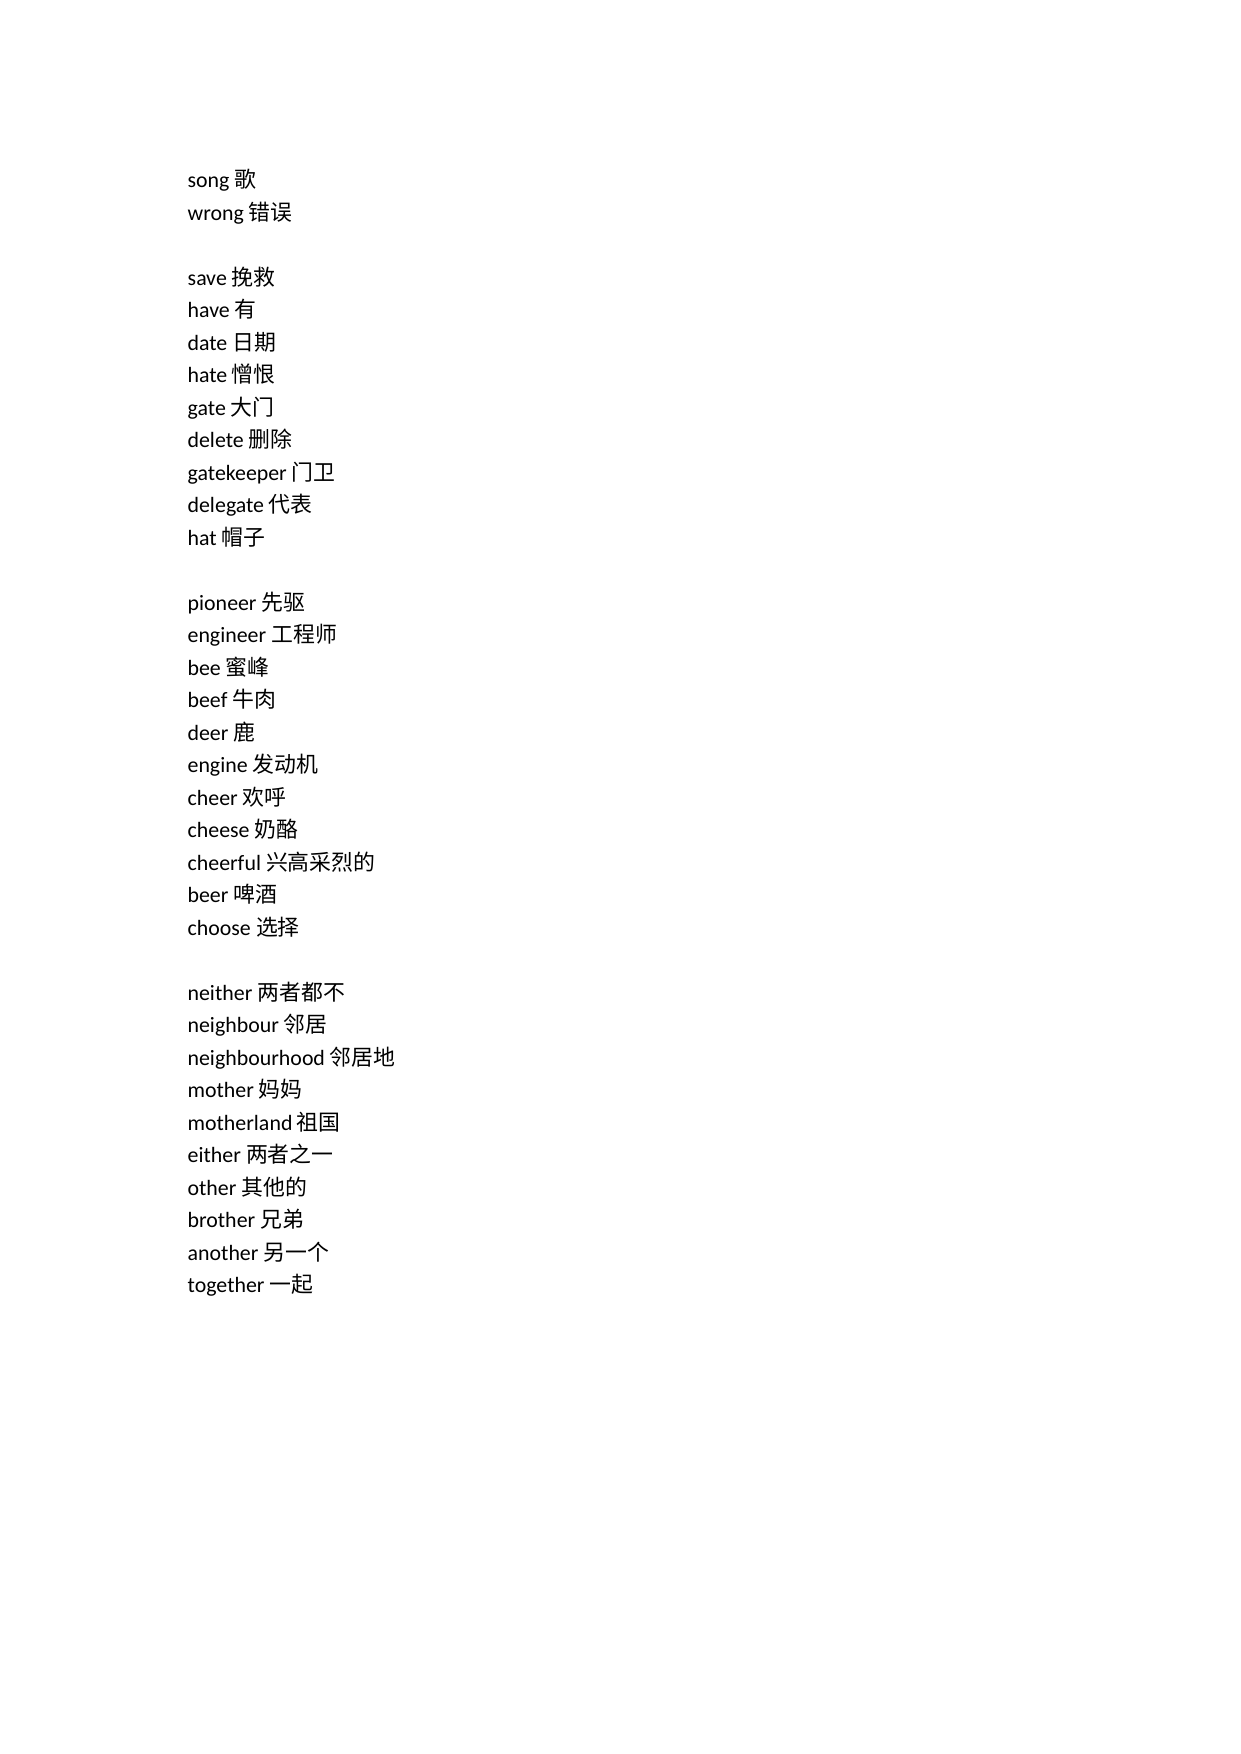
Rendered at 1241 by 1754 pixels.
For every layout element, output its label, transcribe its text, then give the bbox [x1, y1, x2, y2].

text neighbour邻居 [187, 1007, 1053, 1039]
text another 另一个 [187, 1234, 1053, 1267]
text mother妈妈 [187, 1072, 1053, 1104]
text wrong 错误 [187, 194, 1053, 227]
text motherland祖国 [187, 1104, 1053, 1137]
text hat帽子 [187, 519, 1053, 552]
text gatekeeper 门卫 [187, 454, 1053, 487]
text engine 发动机 [187, 747, 1053, 779]
text engineer 工程师 [187, 617, 1053, 649]
text delete删除 [187, 422, 1053, 454]
text have 有 [187, 292, 1053, 324]
text neighbourhood邻居地 [187, 1039, 1053, 1072]
text other 其他的 [187, 1169, 1053, 1202]
text choose 选择 [187, 909, 1053, 942]
text either 两者之一 [187, 1137, 1053, 1169]
text neither 两者都不 [187, 974, 1053, 1007]
text gate大门 [187, 389, 1053, 422]
text beer啤酒 [187, 877, 1053, 909]
text pioneer 先驱 [187, 584, 1053, 617]
text date 日期 [187, 324, 1053, 357]
text together 一起 [187, 1267, 1053, 1299]
text bee蜜峰 [187, 649, 1053, 682]
text beef 牛肉 [187, 682, 1053, 714]
text brother 兄弟 [187, 1202, 1053, 1234]
text song 歌 [187, 162, 1053, 194]
text delegate代表 [187, 487, 1053, 519]
text hate憎恨 [187, 357, 1053, 389]
text cheer 欢呼 [187, 779, 1053, 812]
text cheerful 兴高采烈的 [187, 844, 1053, 877]
text save 挽救 [187, 259, 1053, 292]
text cheese奶酪 [187, 812, 1053, 844]
text deer 鹿 [187, 714, 1053, 747]
